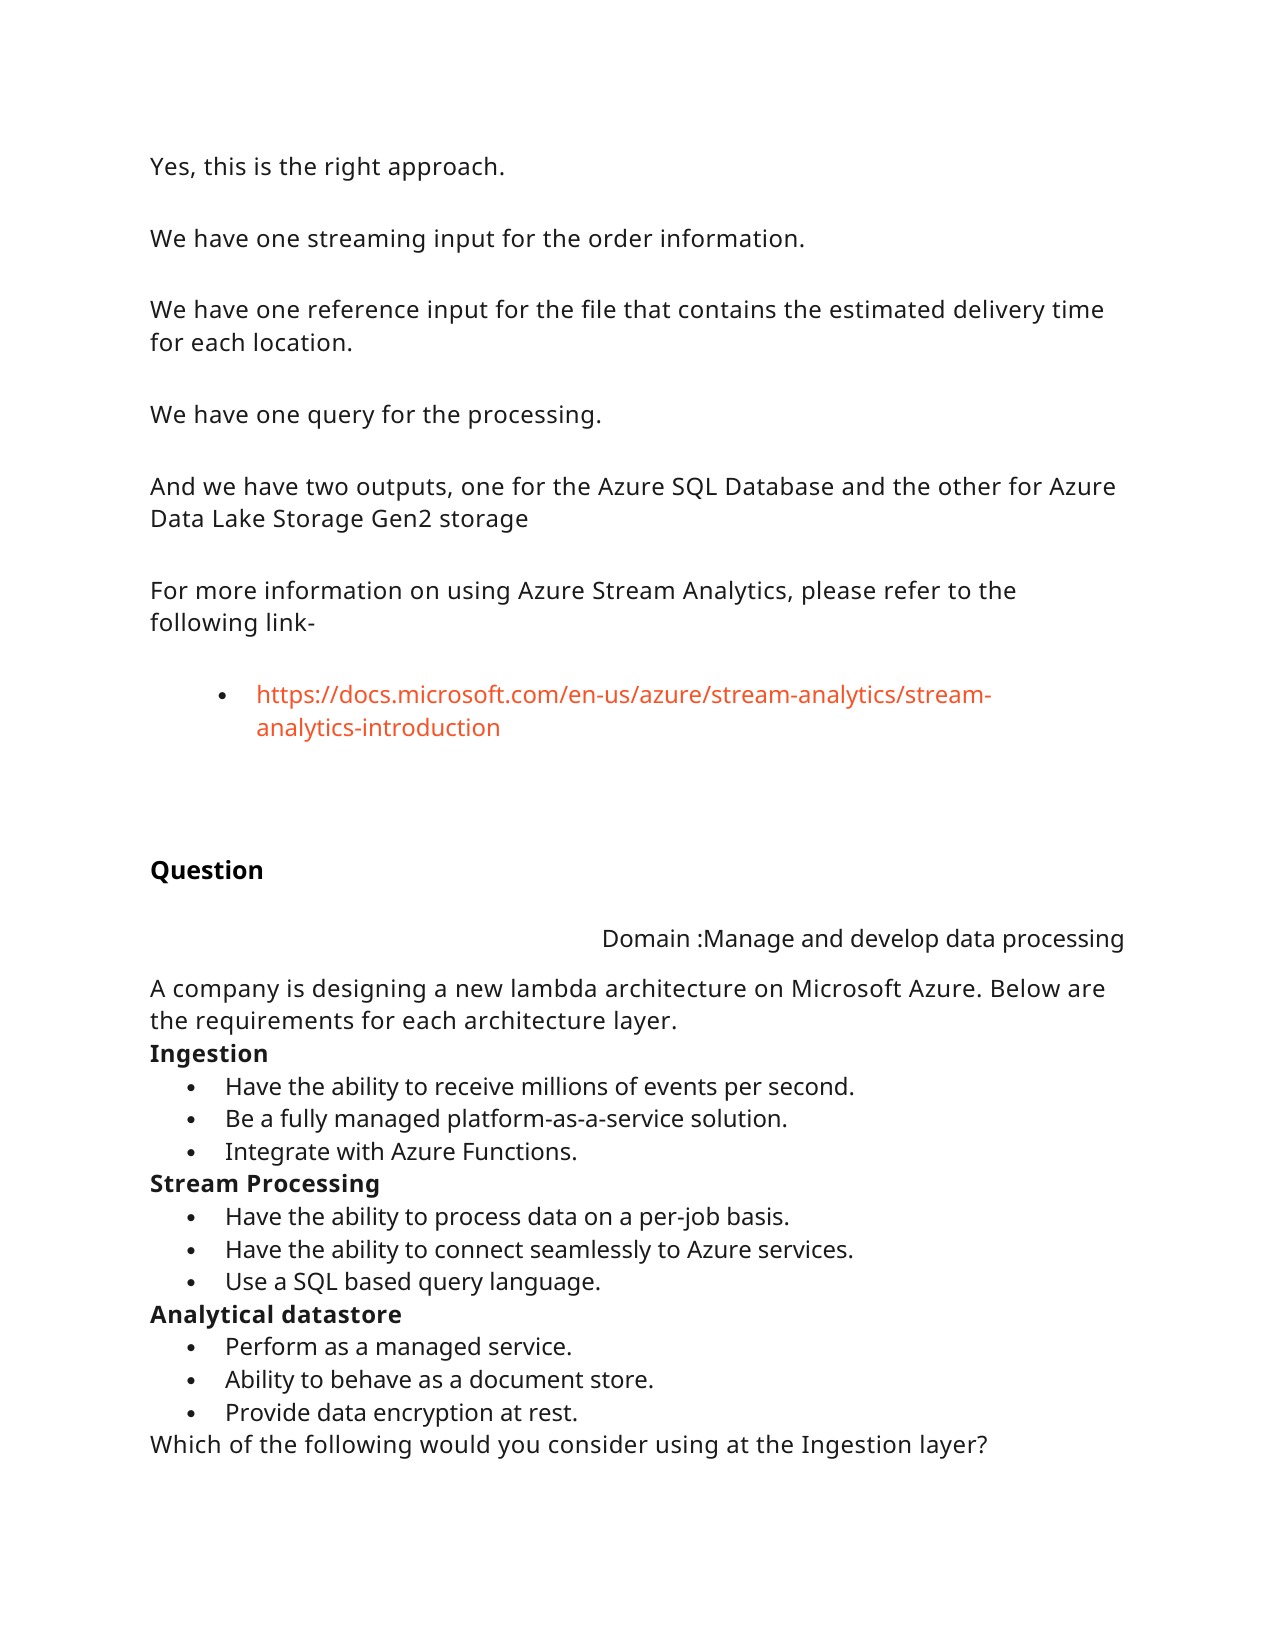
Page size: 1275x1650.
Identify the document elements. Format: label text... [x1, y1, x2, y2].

list Perform as a managed service. [187, 1330, 1125, 1363]
list Be a fully managed platform-as-a-service solution. [187, 1102, 1125, 1134]
text For more information on using Azure Stream Analytics, please refer to the following link- [150, 573, 1125, 639]
text We have one reference input for the file that contains the estimated delivery time for each location. [150, 293, 1125, 358]
text Domain :Manage and develop data processing [150, 922, 1125, 955]
text We have one query for the processing. [150, 398, 1125, 430]
list Have the ability to process data on a per-job basis. [187, 1200, 1125, 1232]
list Have the ability to receive millions of events per second. [187, 1069, 1125, 1102]
subtitle Question 17 [150, 853, 1125, 887]
text And we have two outputs, one for the Azure SQL Database and the other for Azure Data Lake Storage Gen2 storage [150, 469, 1125, 534]
list Use a SQL based query language. [187, 1265, 1125, 1298]
list Ability to behave as a document store. [187, 1363, 1125, 1395]
text Ingestion [150, 1037, 1125, 1069]
list Have the ability to connect seamlessly to Azure services. [187, 1232, 1125, 1265]
list Provide data encryption at rest. [187, 1395, 1125, 1428]
list https://docs.microsoft.com/en-us/azure/stream-analytics/stream-analytics-introduction [219, 678, 1094, 743]
text Yes, this is the right approach. [150, 150, 1125, 183]
list Integrate with Azure Functions. [187, 1134, 1125, 1167]
text We have one streaming input for the order information. [150, 222, 1125, 254]
text Stream Processing [150, 1167, 1125, 1200]
text Which of the following would you consider using at the Ingestion layer? [150, 1428, 1125, 1461]
text A company is designing a new lambda architecture on Microsoft Azure. Below are the requirements for each architecture layer. [150, 972, 1125, 1037]
text Analytical datastore [150, 1298, 1125, 1330]
